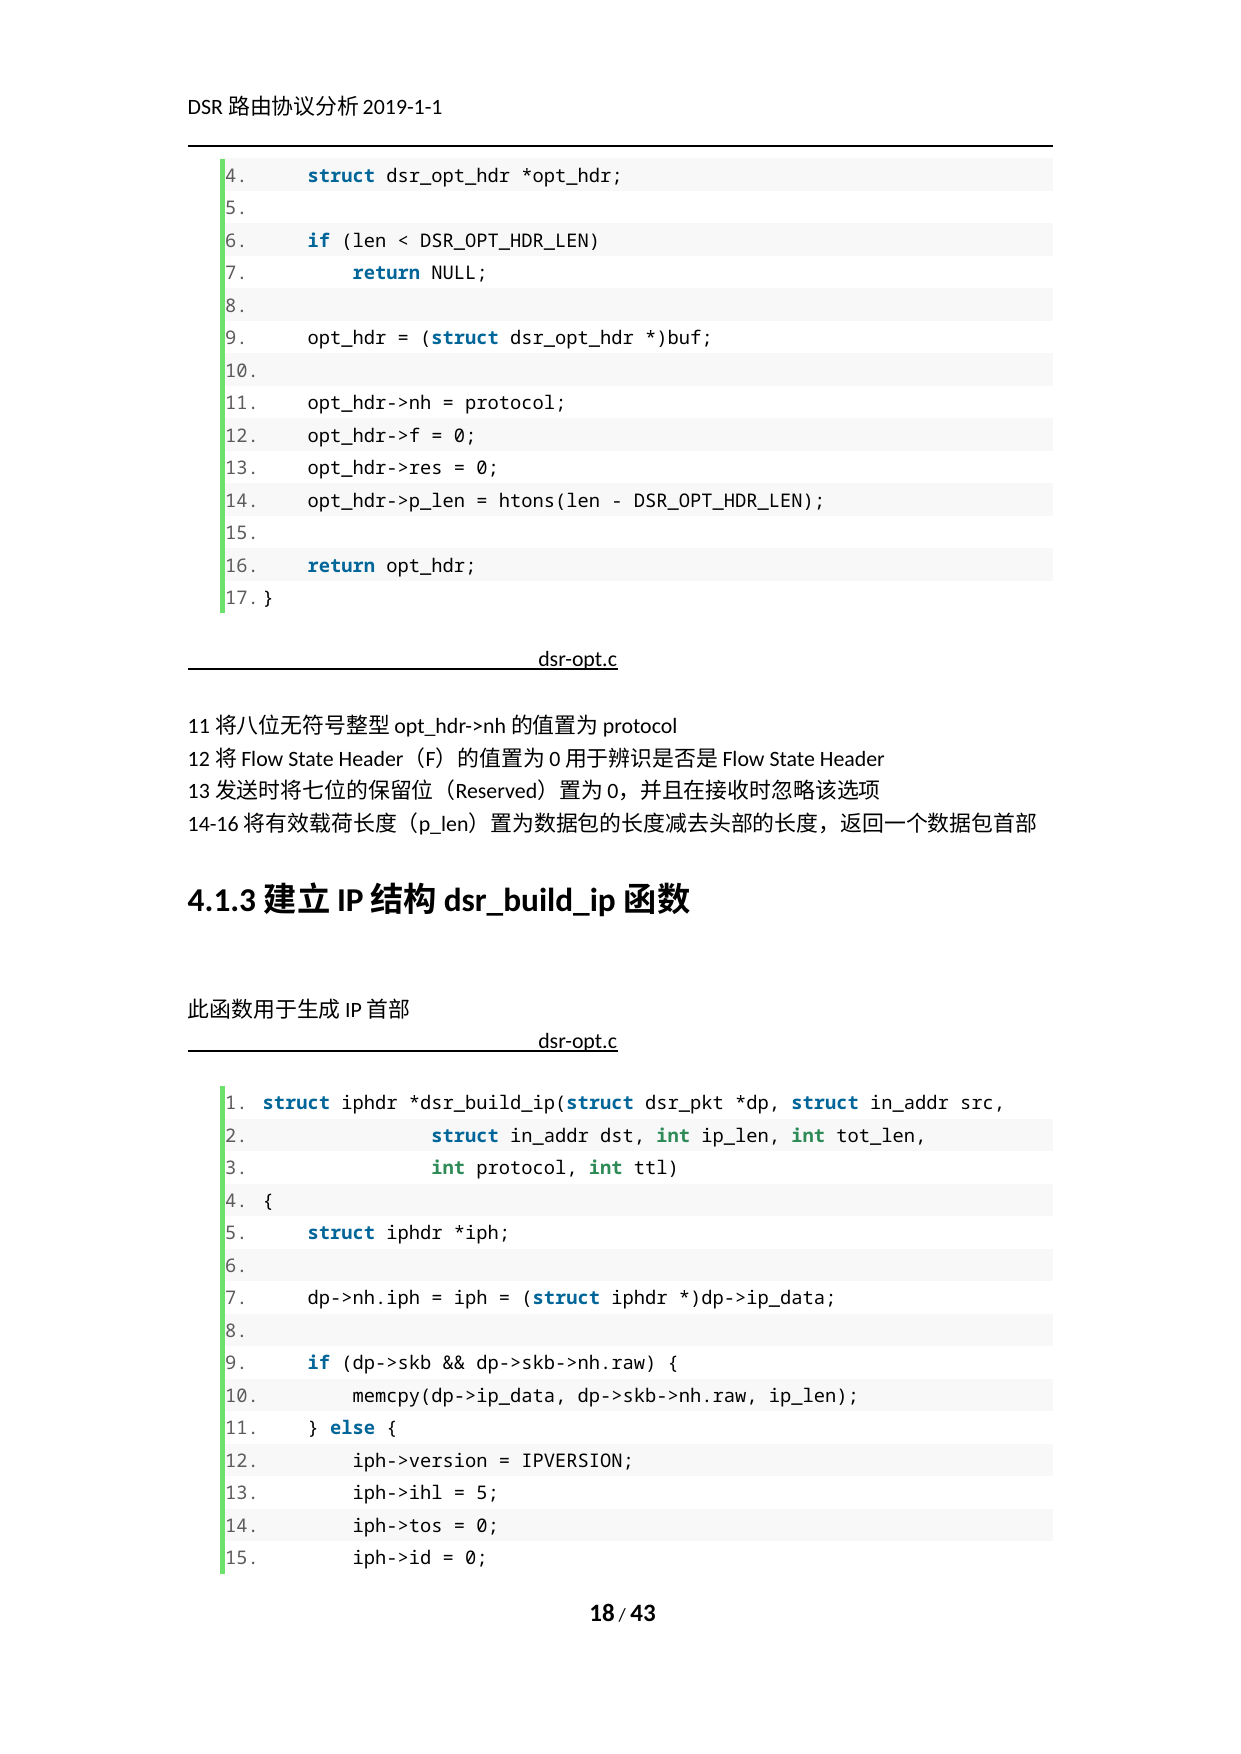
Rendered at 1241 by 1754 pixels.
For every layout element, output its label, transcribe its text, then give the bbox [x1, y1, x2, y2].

list int protocol, int ttl) [225, 1151, 1053, 1184]
list memcpy(dp->ip_data, dp->skb->nh.raw, ip_len); [225, 1379, 1053, 1411]
list opt_hdr->res = 0; [225, 451, 1053, 483]
list struct dsr_opt_hdr *opt_hdr; [220, 158, 1053, 191]
text 14-16 将有效载荷长度（p_len）置为数据包的长度减去头部的长度，返回一个数据包首部 [187, 805, 1053, 838]
text 12 将Flow State Header（F）的值置为0用于辨识是否是Flow State Header [187, 740, 1053, 773]
text dsr-opt.c [187, 1024, 1053, 1057]
list opt_hdr->f = 0; [225, 418, 1053, 451]
list dp->nh.iph = iph = (struct iphdr *)dp->ip_data; [225, 1281, 1053, 1314]
list return NULL; [225, 256, 1053, 288]
list struct iphdr *iph; [225, 1216, 1053, 1249]
list iph->tos = 0; [225, 1509, 1053, 1541]
list return opt_hdr; [225, 548, 1053, 581]
list opt_hdr->nh = protocol; [225, 386, 1053, 418]
list iph->ihl = 5; [225, 1476, 1053, 1509]
list iph->id = 0; [225, 1541, 1053, 1574]
list opt_hdr = (struct dsr_opt_hdr *)buf; [225, 321, 1053, 353]
list } else { [225, 1411, 1053, 1444]
list { [225, 1184, 1053, 1216]
text 11 将八位无符号整型opt_hdr->nh 的值置为protocol [187, 708, 1053, 740]
text 13 发送时将七位的保留位（Reserved）置为0，并且在接收时忽略该选项 [187, 773, 1053, 805]
subtitle 4.1.3 建立IP结构dsr_build_ip 函数 [187, 865, 1053, 930]
text dsr-opt.c [187, 643, 1053, 675]
text 此函数用于生成IP首部 [187, 992, 1053, 1024]
list struct in_addr dst, int ip_len, int tot_len, [225, 1119, 1053, 1151]
list iph->version = IPVERSION; [225, 1444, 1053, 1476]
list if (len < DSR_OPT_HDR_LEN) [225, 223, 1053, 256]
list opt_hdr->p_len = htons(len - DSR_OPT_HDR_LEN); [225, 483, 1053, 516]
list if (dp->skb && dp->skb->nh.raw) { [225, 1346, 1053, 1379]
list } [225, 581, 1053, 613]
list struct iphdr *dsr_build_ip(struct dsr_pkt *dp, struct in_addr src, [225, 1086, 1053, 1119]
